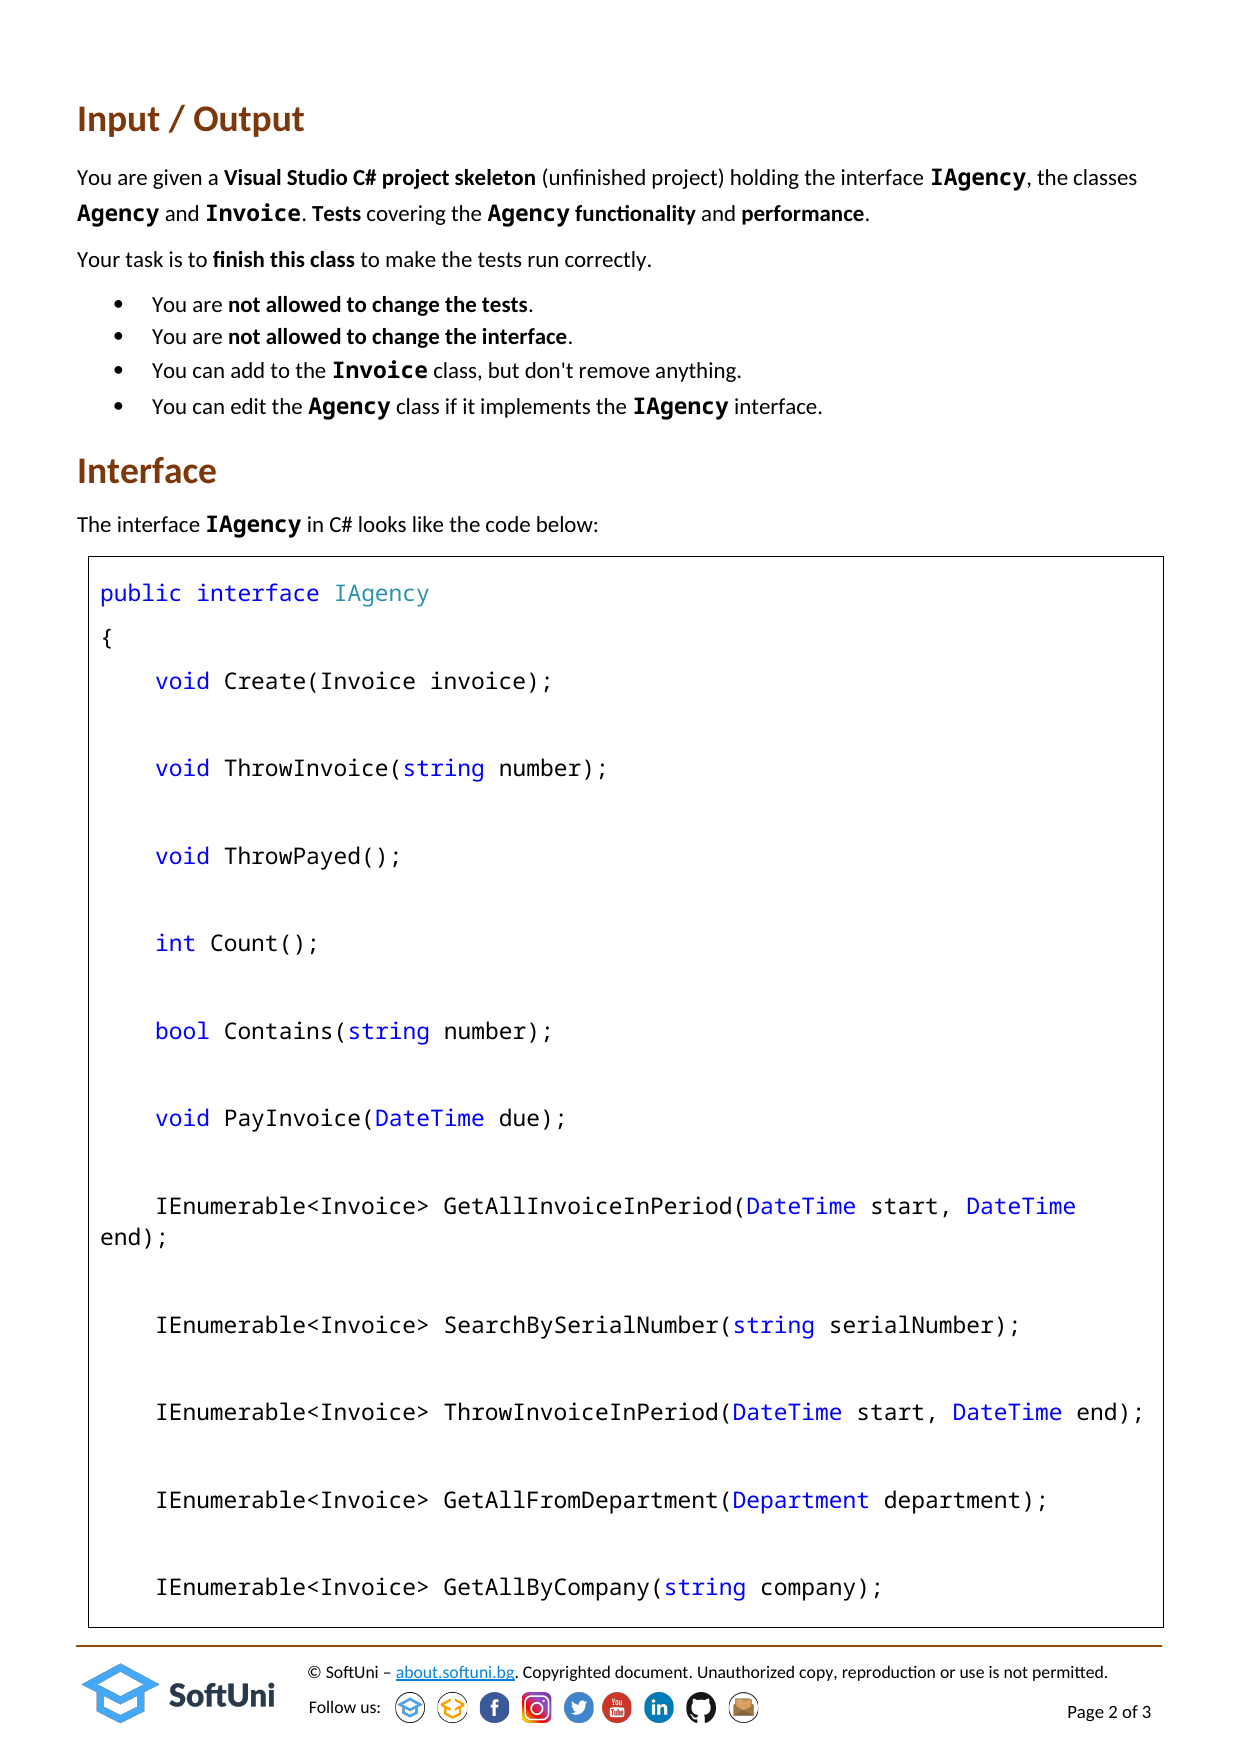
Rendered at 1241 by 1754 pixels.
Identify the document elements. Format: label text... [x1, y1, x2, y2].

list You are not allowed to change the tests. [114, 290, 1163, 318]
picture [479, 1692, 510, 1723]
subtitle Interface [77, 447, 1163, 493]
picture [395, 1692, 425, 1723]
picture [658, 1705, 667, 1714]
picture [437, 1692, 468, 1723]
subtitle Input / Output [77, 95, 1163, 141]
picture [75, 1658, 281, 1729]
picture [564, 1692, 594, 1723]
text Your task is to finish this class to make the tests run correctly. [77, 245, 1163, 273]
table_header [89, 557, 1163, 1627]
picture [665, 1714, 674, 1723]
picture [602, 1692, 632, 1723]
picture [665, 1692, 674, 1701]
picture [644, 1692, 653, 1701]
list You can add to the Invoice class, but don't remove anything. [114, 354, 1163, 385]
picture [686, 1692, 716, 1723]
text The interface IAgency in C# looks like the code below: [77, 508, 1163, 539]
picture [728, 1692, 759, 1723]
list You can edit the Agency class if it implements the IAgency interface. [114, 390, 1163, 421]
picture [522, 1692, 552, 1723]
picture [644, 1714, 653, 1723]
list You are not allowed to change the interface. [114, 322, 1163, 350]
text You are given a Visual Studio C# project skeleton (unfinished project) holding the interface IAgency, the classes Agency and Invoice. Tests covering the Agency functionality and performance. [77, 161, 1163, 228]
